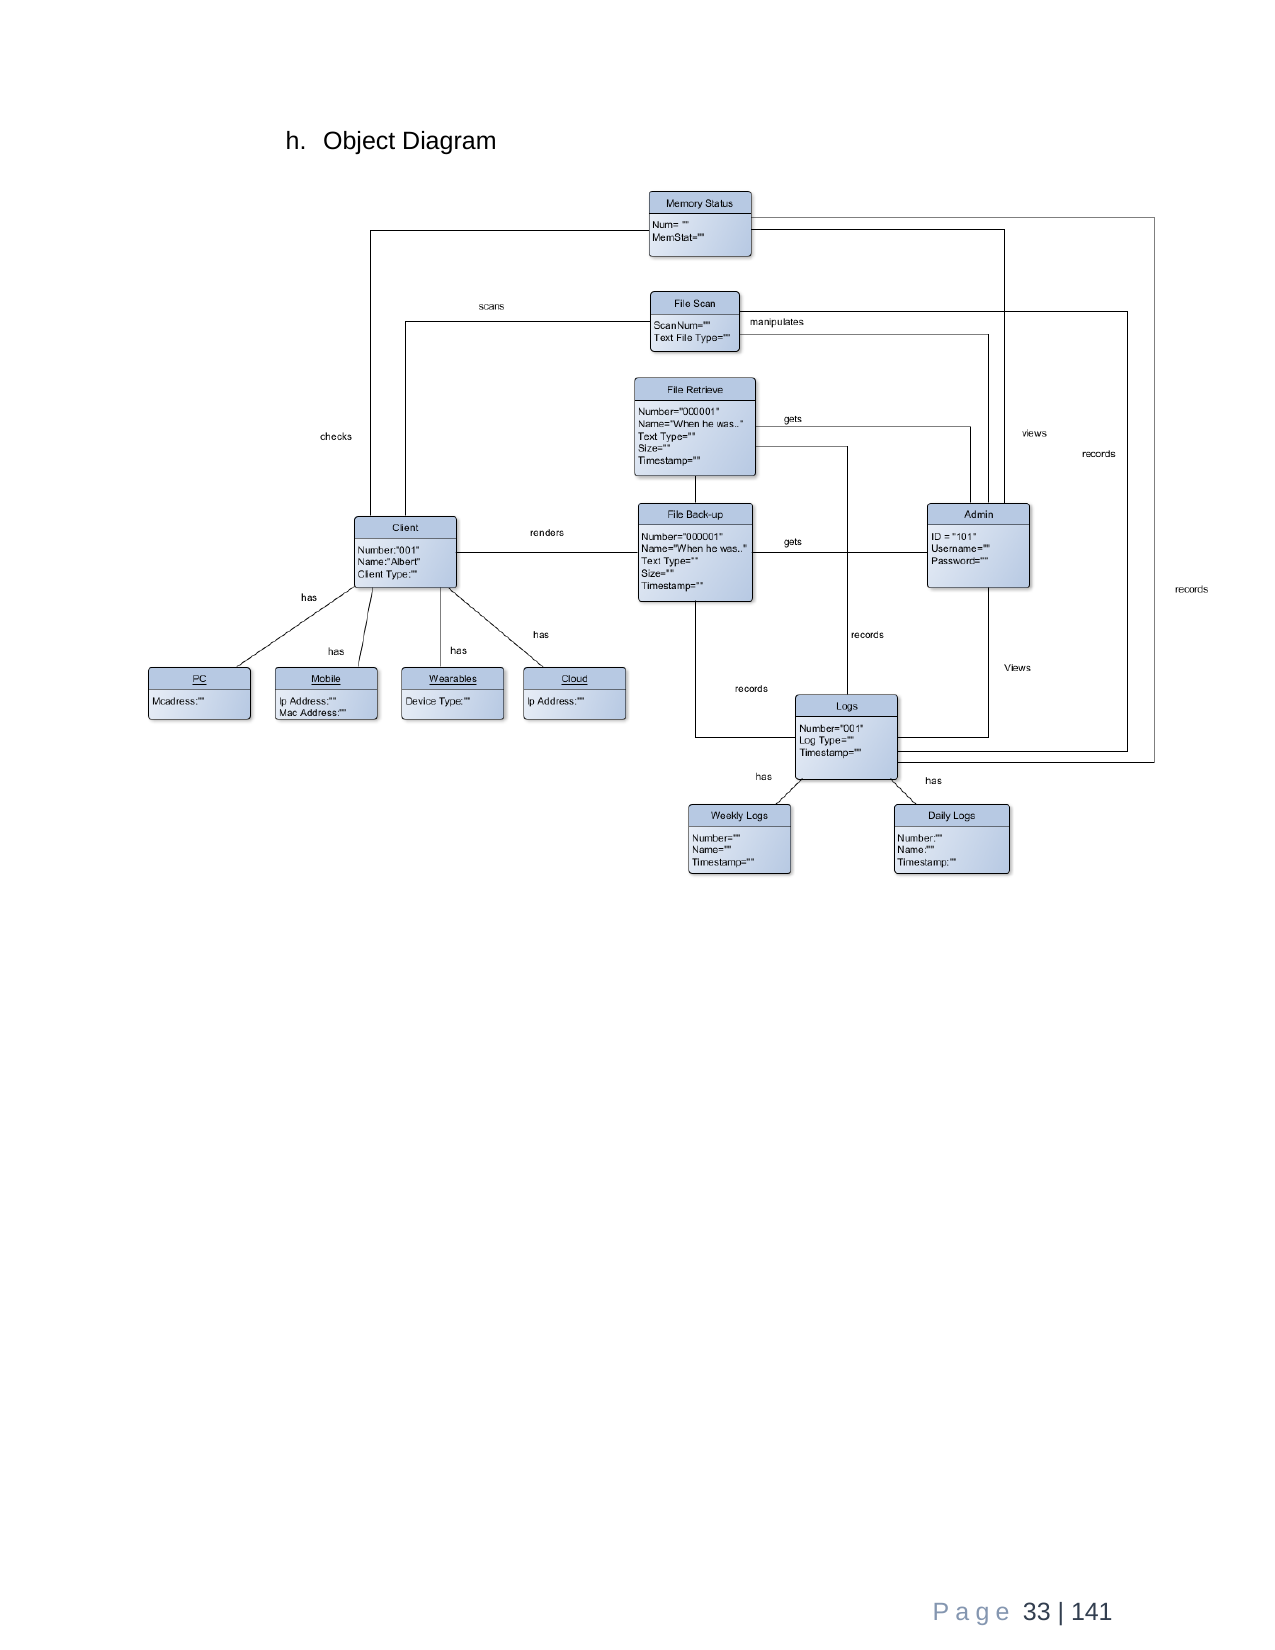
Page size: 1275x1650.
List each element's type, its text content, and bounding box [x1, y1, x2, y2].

subtitle Object Diagram [285, 126, 1139, 154]
picture [135, 178, 1222, 885]
